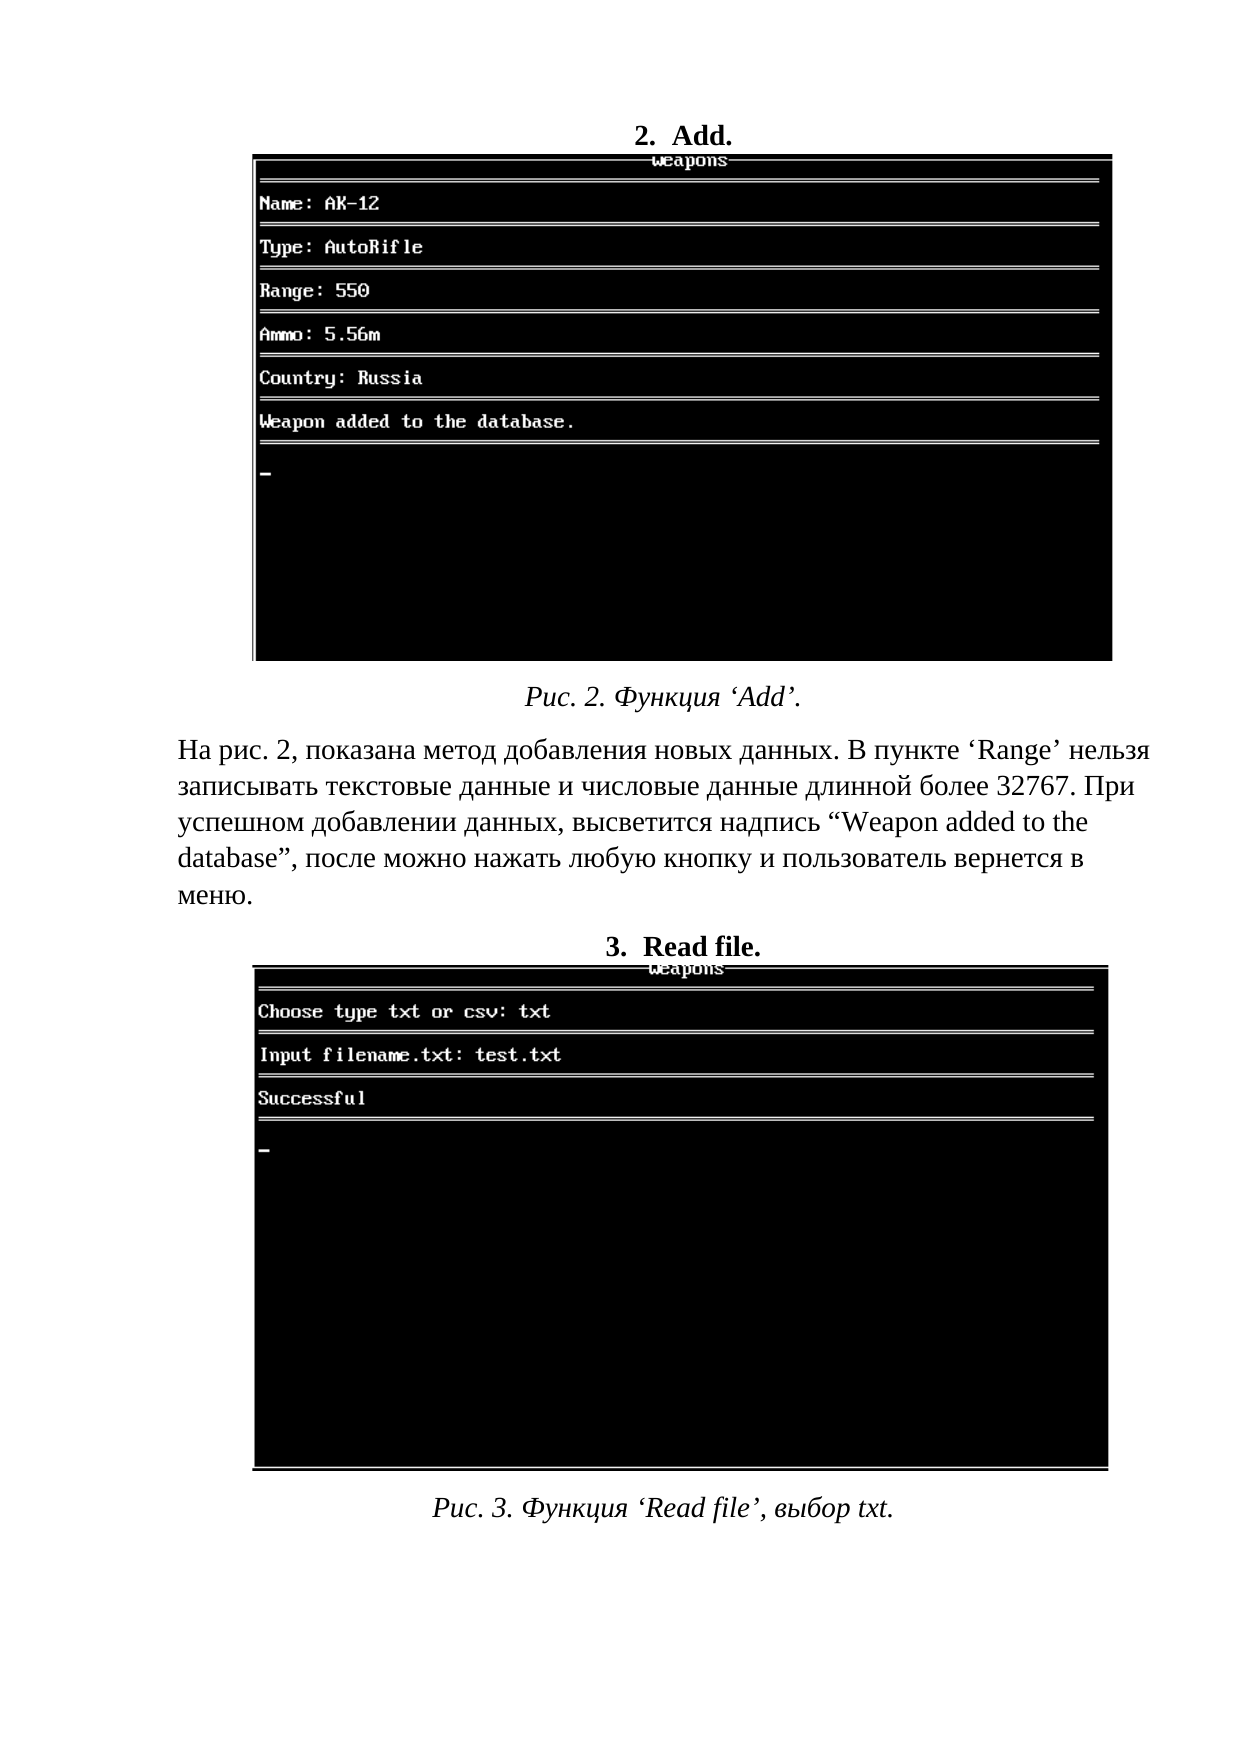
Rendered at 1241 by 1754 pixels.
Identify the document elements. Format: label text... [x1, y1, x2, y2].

list Add. [215, 118, 1152, 152]
picture [252, 965, 1109, 1471]
text Рис. 3. Функция ‘Read file’, выбор txt. [177, 1490, 1152, 1523]
text На рис. 2, показана метод добавления новых данных. В пункте ‘Range’ нельзя записывать текстовые данные и числовые данные длинной более 32767. При успешном добавлении данных, высветится надпись “Weapon added to the database”, после можно нажать любую кнопку и пользователь вернется в меню. [177, 732, 1152, 910]
list Read file. [215, 929, 1152, 963]
picture [252, 154, 1113, 661]
text Рис. 2. Функция ‘Add’. [177, 679, 1152, 713]
